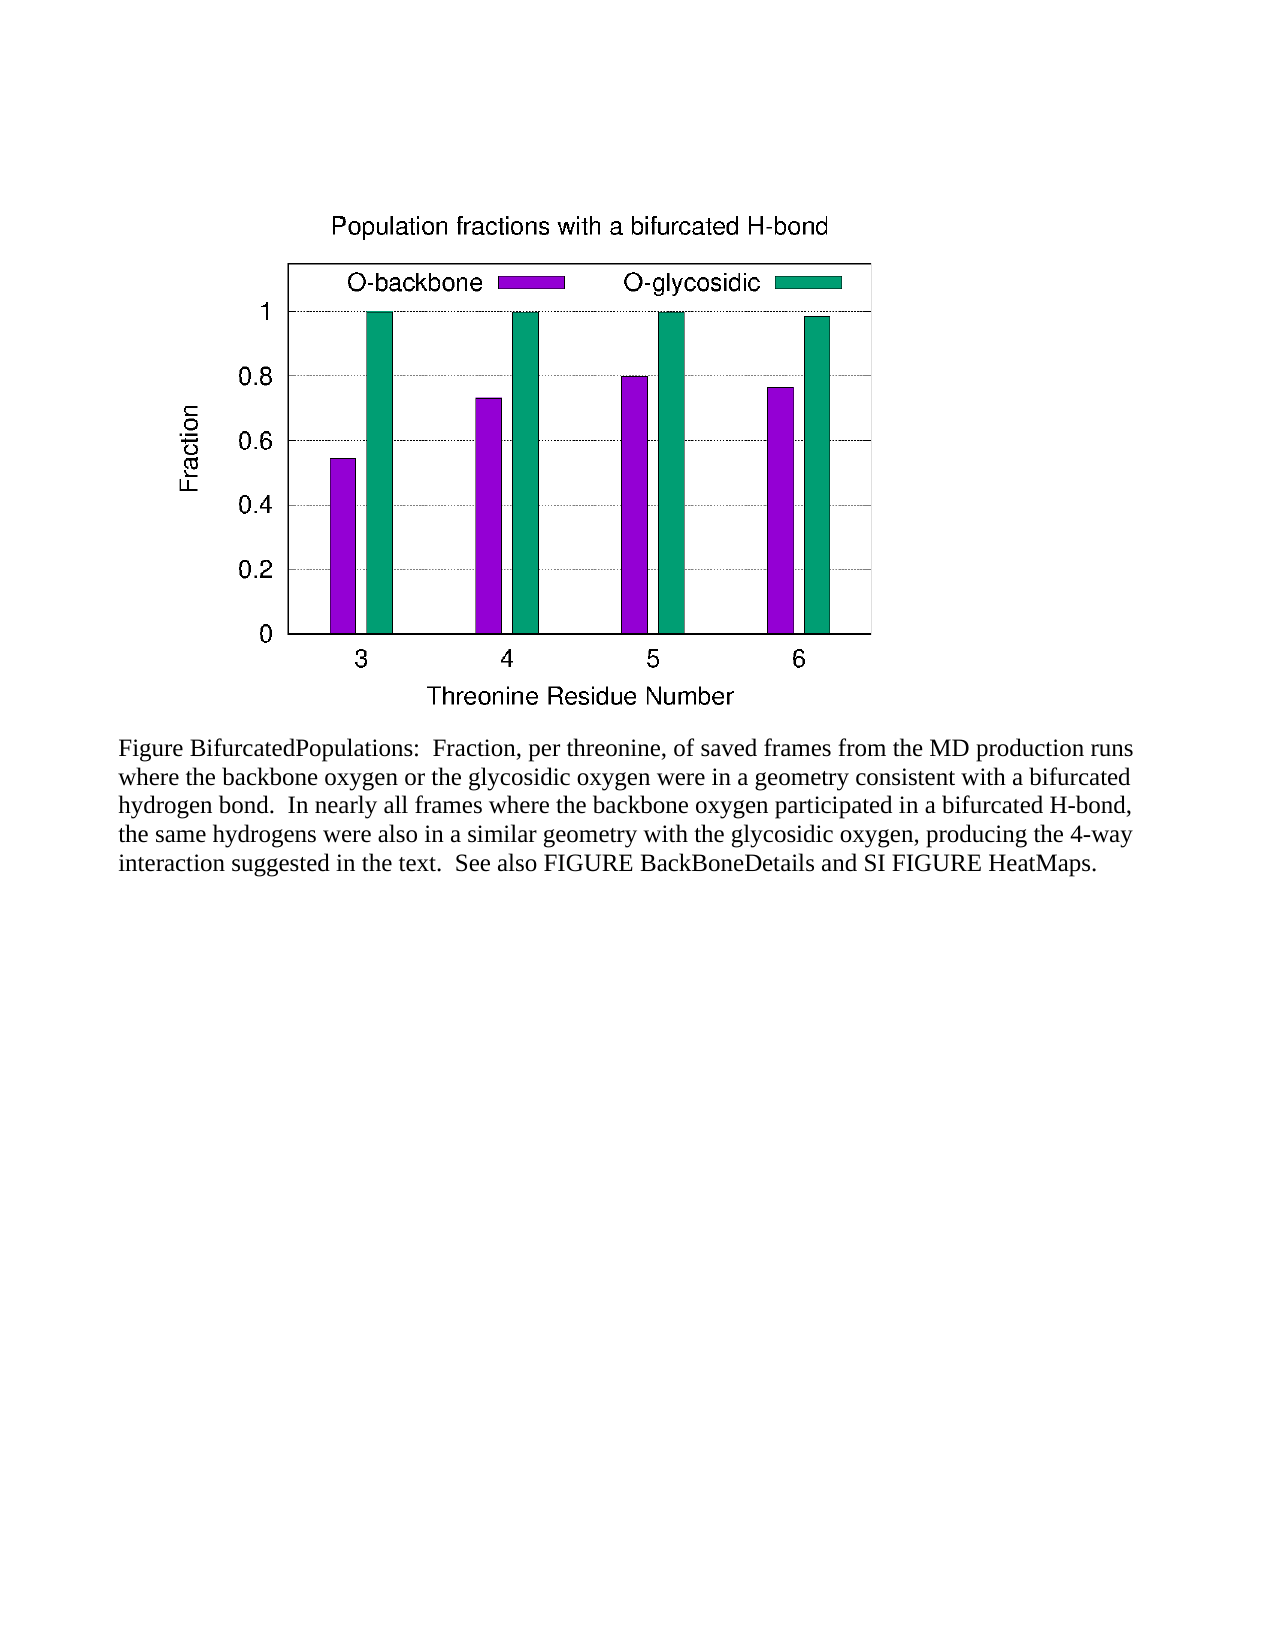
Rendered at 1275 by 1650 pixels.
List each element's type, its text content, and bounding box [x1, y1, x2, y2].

text Figure BifurcatedPopulations: Fraction, per threonine, of saved frames from the MD production runs where the backbone oxygen or the glycosidic oxygen were in a geometry consistent with a bifurcated hydrogen bond. In nearly all frames where the backbone oxygen participated in a bifurcated H-bond, the same hydrogens were also in a similar geometry with the glycosidic oxygen, producing the 4-way interaction suggested in the text. See also FIGURE BackBoneDetails and SI FIGURE HeatMaps. [118, 733, 1157, 877]
picture [179, 216, 872, 705]
